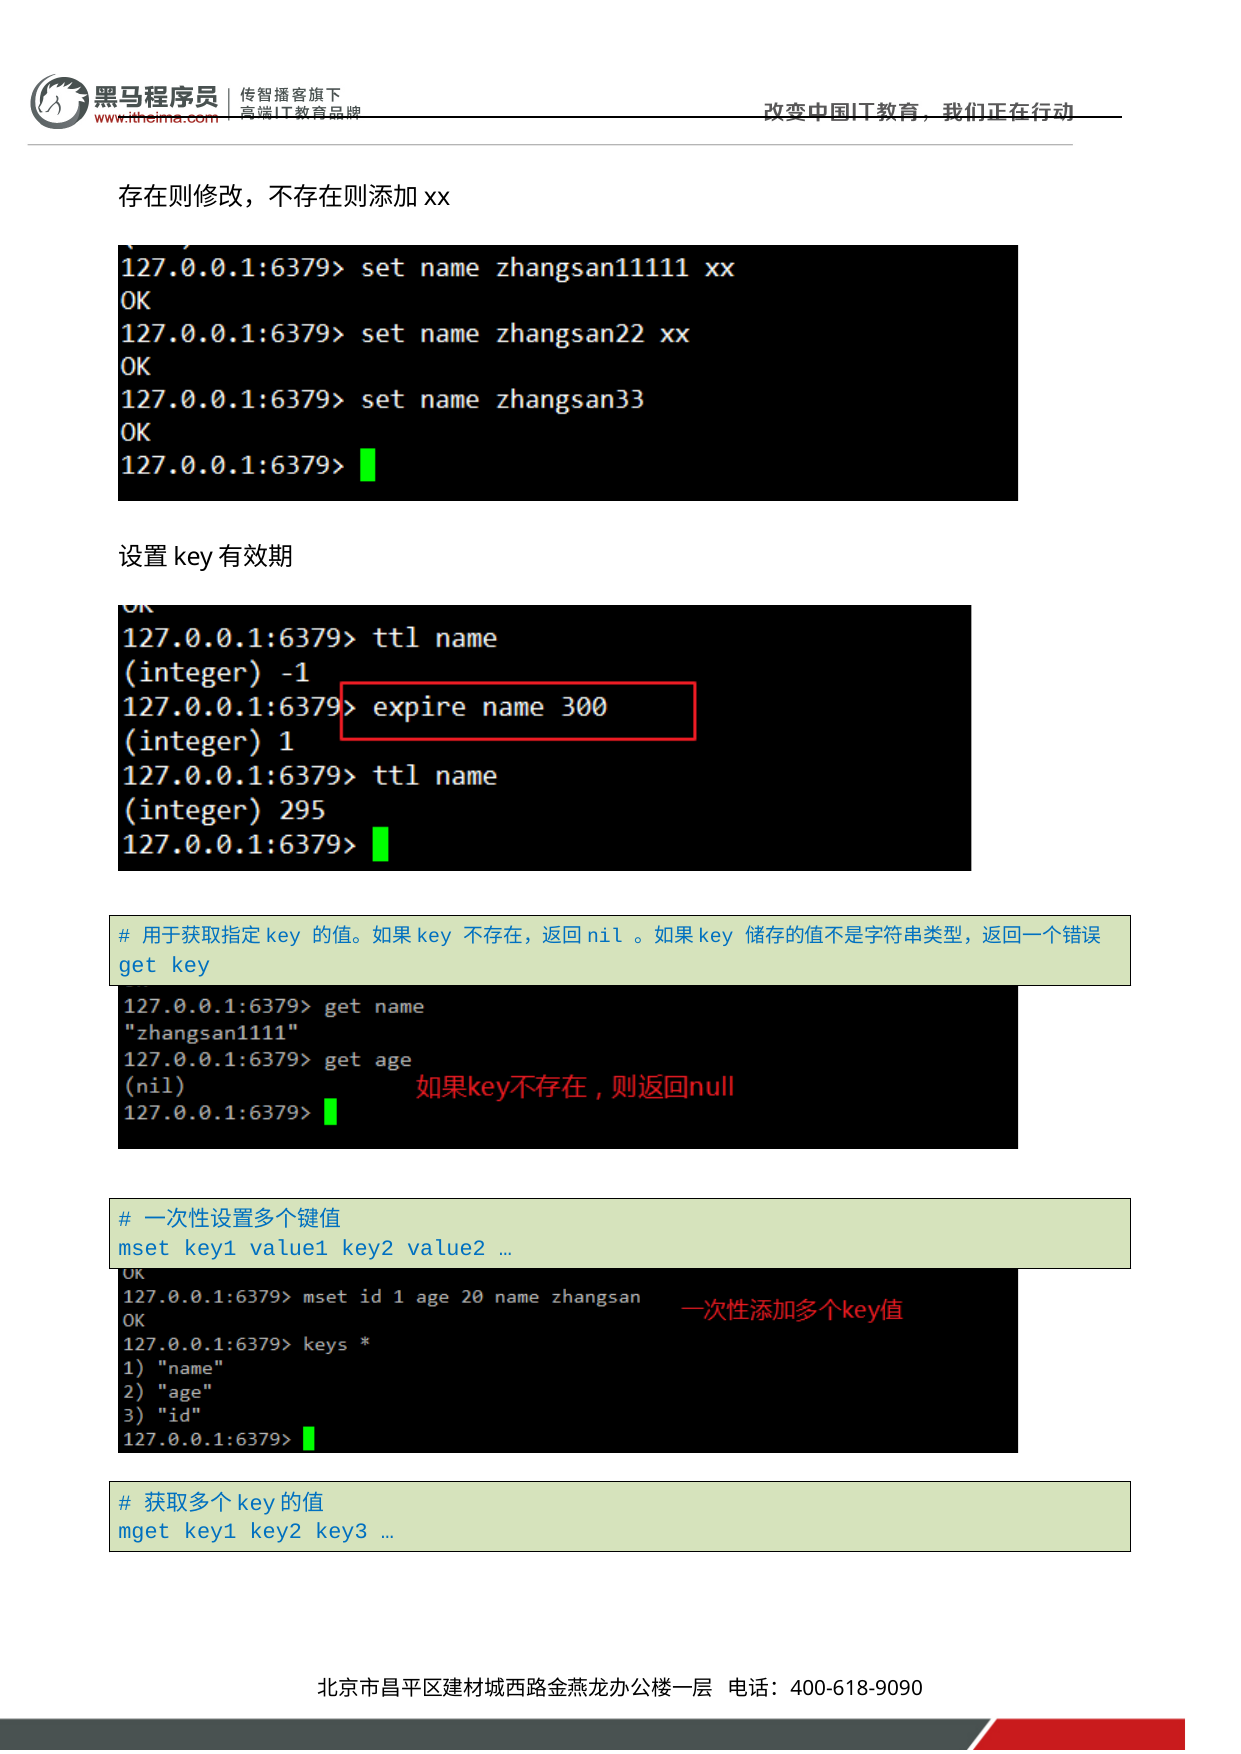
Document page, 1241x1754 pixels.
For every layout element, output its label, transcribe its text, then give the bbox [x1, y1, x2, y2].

text mset key1 value1 key2 value2 … [110, 1230, 1130, 1268]
picture [118, 1269, 1019, 1453]
picture [0, 1659, 1186, 1750]
picture [0, 3, 1176, 153]
text mget key1 key2 key3 … [110, 1514, 1130, 1551]
text 存在则修改，不存在则添加 xx [118, 162, 1122, 227]
picture [118, 605, 972, 871]
picture [118, 245, 1019, 501]
text # 用于获取指定 key 的值。如果 key 不存在，返回 nil 。如果key 储存的值不是字符串类型，返回一个错误 [110, 916, 1130, 947]
picture [118, 986, 1019, 1149]
text # 一次性设置多个键值 [110, 1199, 1130, 1230]
text 设置key有效期 [118, 522, 1122, 587]
text # 获取多个key的值 [110, 1482, 1130, 1514]
text get key [110, 947, 1130, 985]
